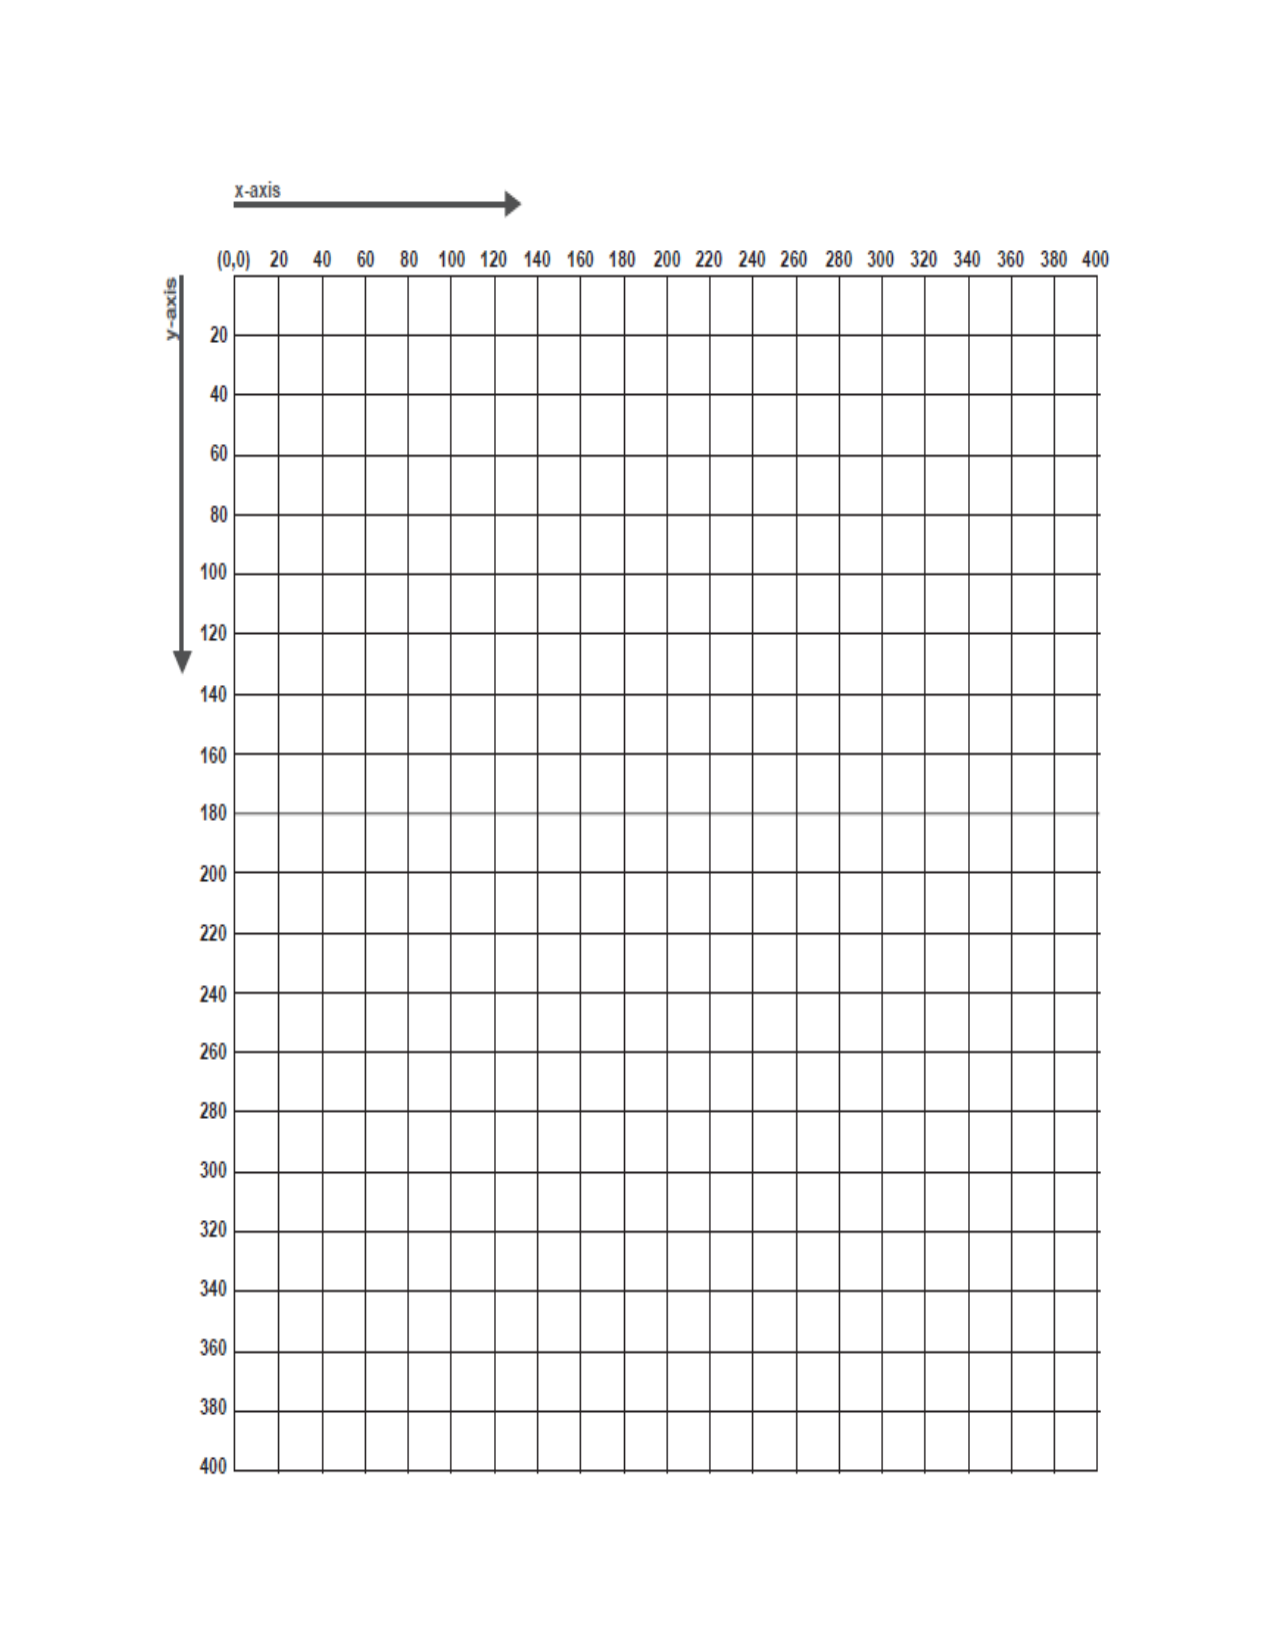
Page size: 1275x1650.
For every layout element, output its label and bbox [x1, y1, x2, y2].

picture [150, 150, 1125, 1501]
